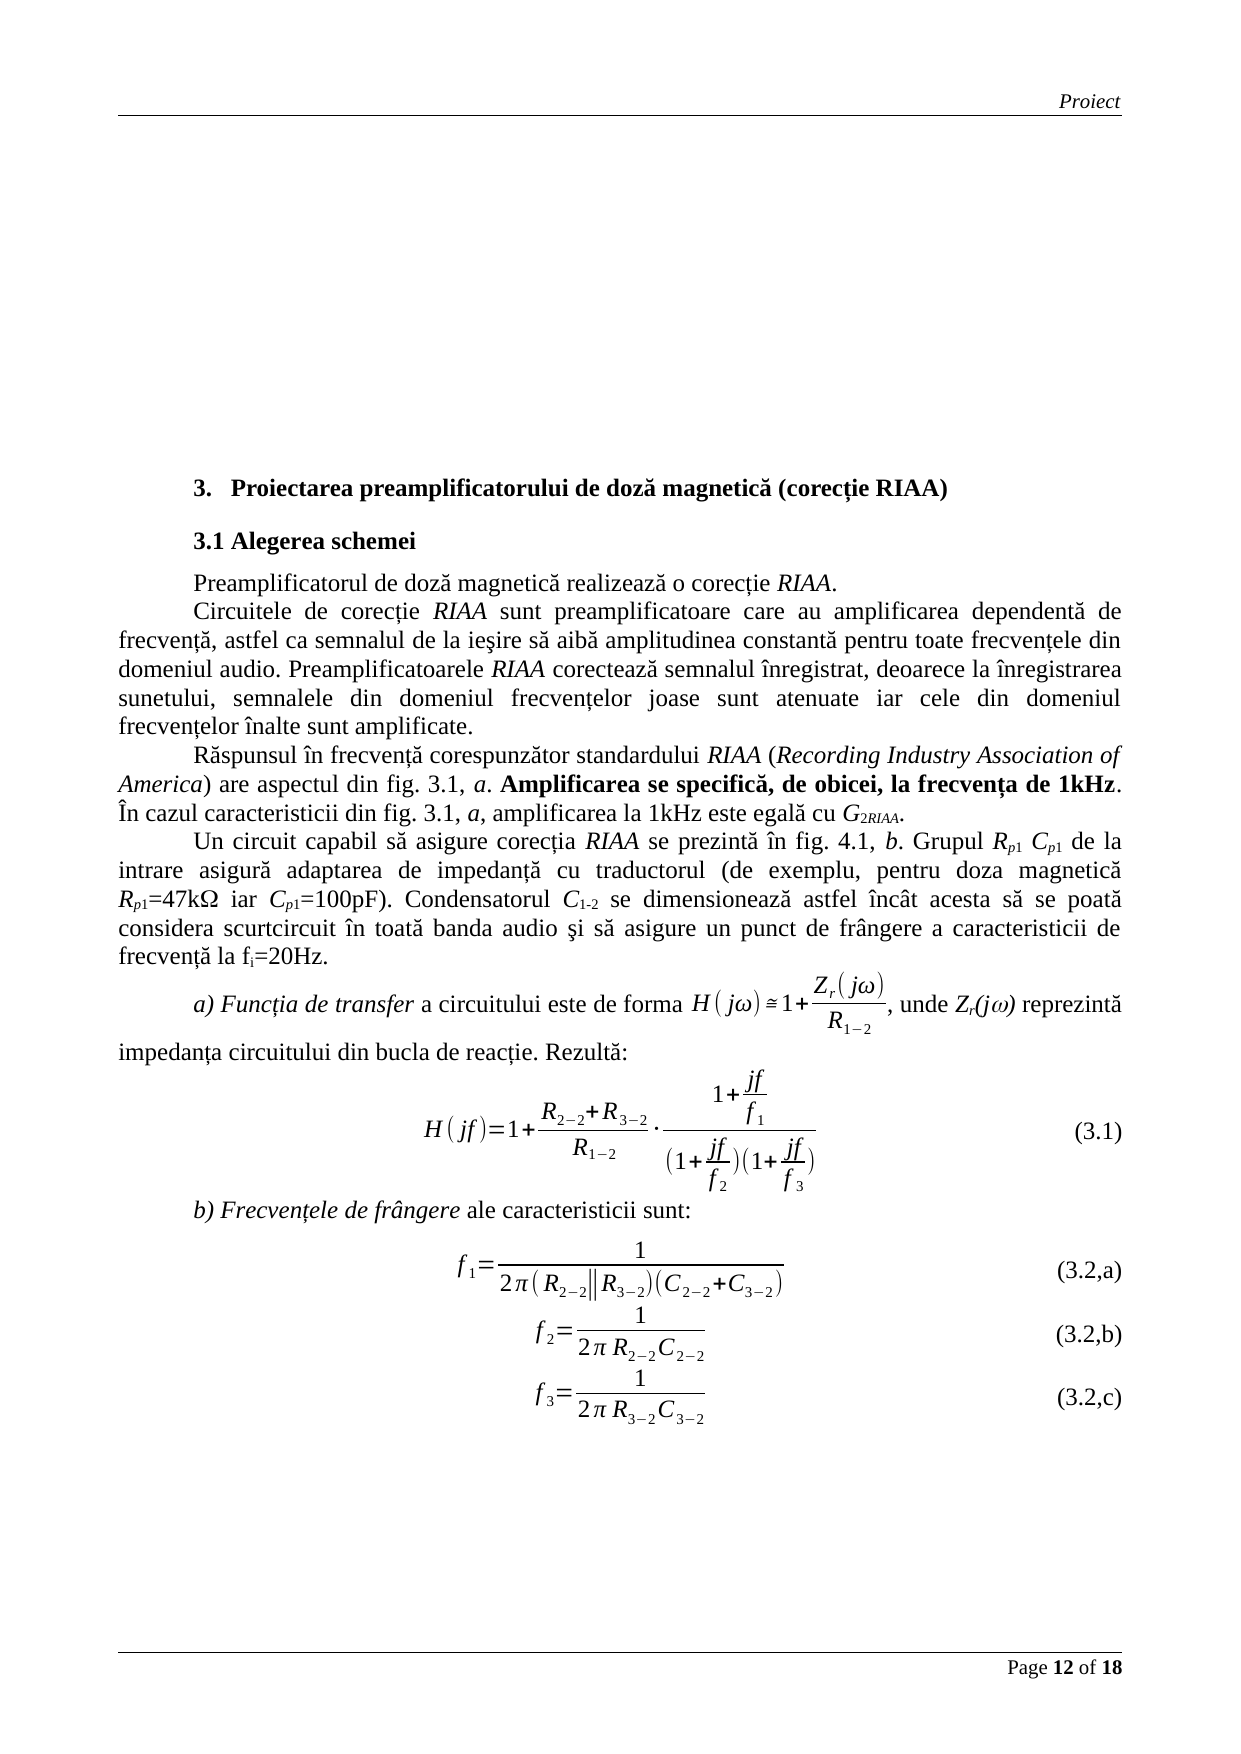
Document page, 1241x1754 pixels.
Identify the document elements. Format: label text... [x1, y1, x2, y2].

subtitle Alegerea schemei [155, 526, 1122, 555]
text Preamplificatorul de doză magnetică realizează o corecție RIAA. [118, 568, 1122, 596]
text Răspunsul în frecvență corespunzător standardului RIAA (Recording Industry Association of America) are aspectul din fig. 3.1, a. Amplificarea se specifică, de obicei, la frecvența de 1kHz. În cazul caracteristicii din fig. 3.1, a, amplificarea la 1kHz este egală cu G2RIAA. [118, 740, 1122, 826]
text (3.2,c) [118, 1365, 1122, 1427]
text b) Frecvențele de frângere ale caracteristicii sunt: [118, 1195, 1122, 1224]
text a) Funcția de transfer a circuitului este de forma , unde Zr(j) reprezintă impedanța circuitului din bucla de reacție. Rezultă: [118, 970, 1122, 1066]
subtitle Proiectarea preamplificatorului de doză magnetică (corecție RIAA) [193, 473, 1122, 501]
text (3.2,b) [118, 1302, 1122, 1365]
text (3.2,a) [118, 1236, 1122, 1302]
text Un circuit capabil să asigure corecția RIAA se prezintă în fig. 4.1, b. Grupul Rp1 Cp1 de la intrare asigură adaptarea de impedanță cu traductorul (de exemplu, pentru doza magnetică Rp1=47k iar Cp1=100pF). Condensatorul C1-2 se dimensionează astfel încât acesta să se poată considera scurtcircuit în toată banda audio şi să asigure un punct de frângere a caracteristicii de frecvență la fi=20Hz. [118, 826, 1122, 970]
text (3.1) [118, 1066, 1122, 1195]
text Circuitele de corecție RIAA sunt preamplificatoare care au amplificarea dependentă de frecvență, astfel ca semnalul de la ieşire să aibă amplitudinea constantă pentru toate frecvențele din domeniul audio. Preamplificatoarele RIAA corectează semnalul înregistrat, deoarece la înregistrarea sunetului, semnalele din domeniul frecvențelor joase sunt atenuate iar cele din domeniul frecvențelor înalte sunt amplificate. [118, 596, 1122, 740]
